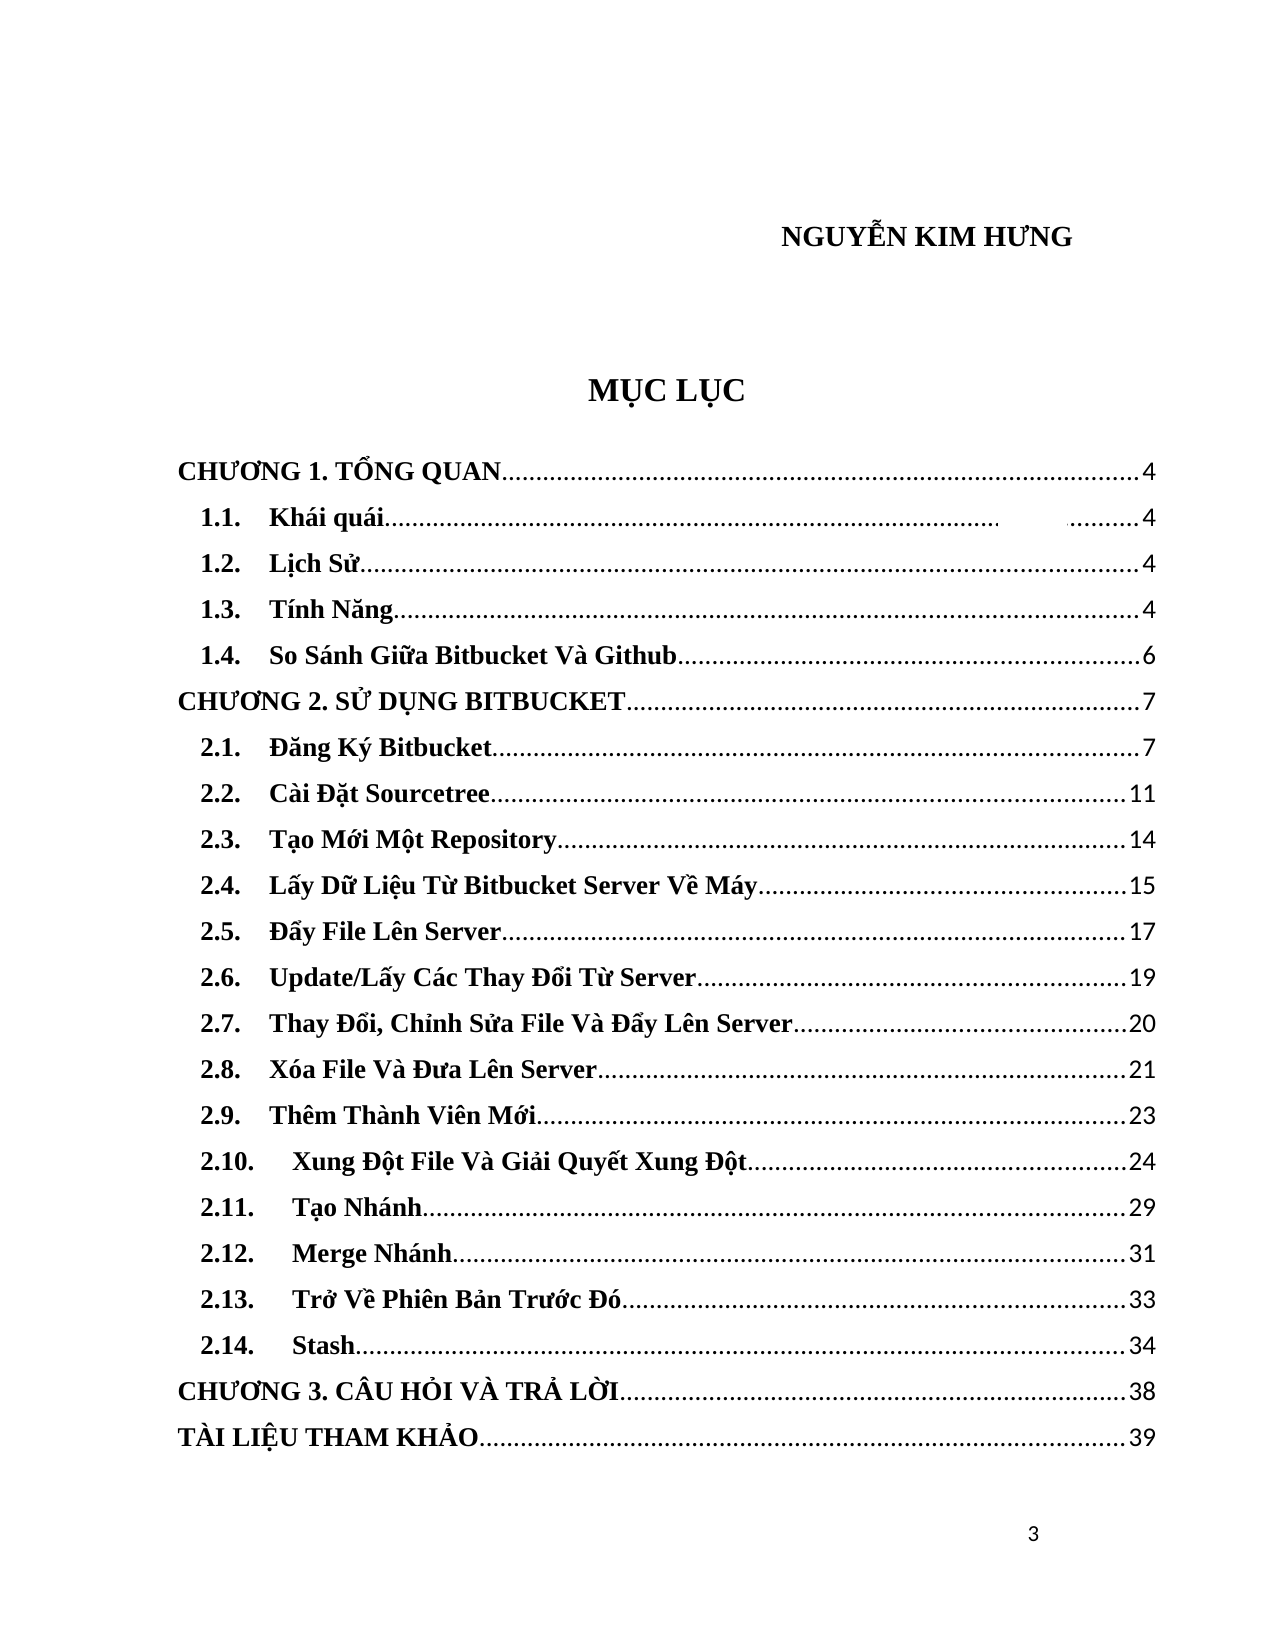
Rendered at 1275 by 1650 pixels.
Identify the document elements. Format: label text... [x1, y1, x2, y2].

text NGUYỄN KIM HƯNG [627, 219, 1152, 252]
